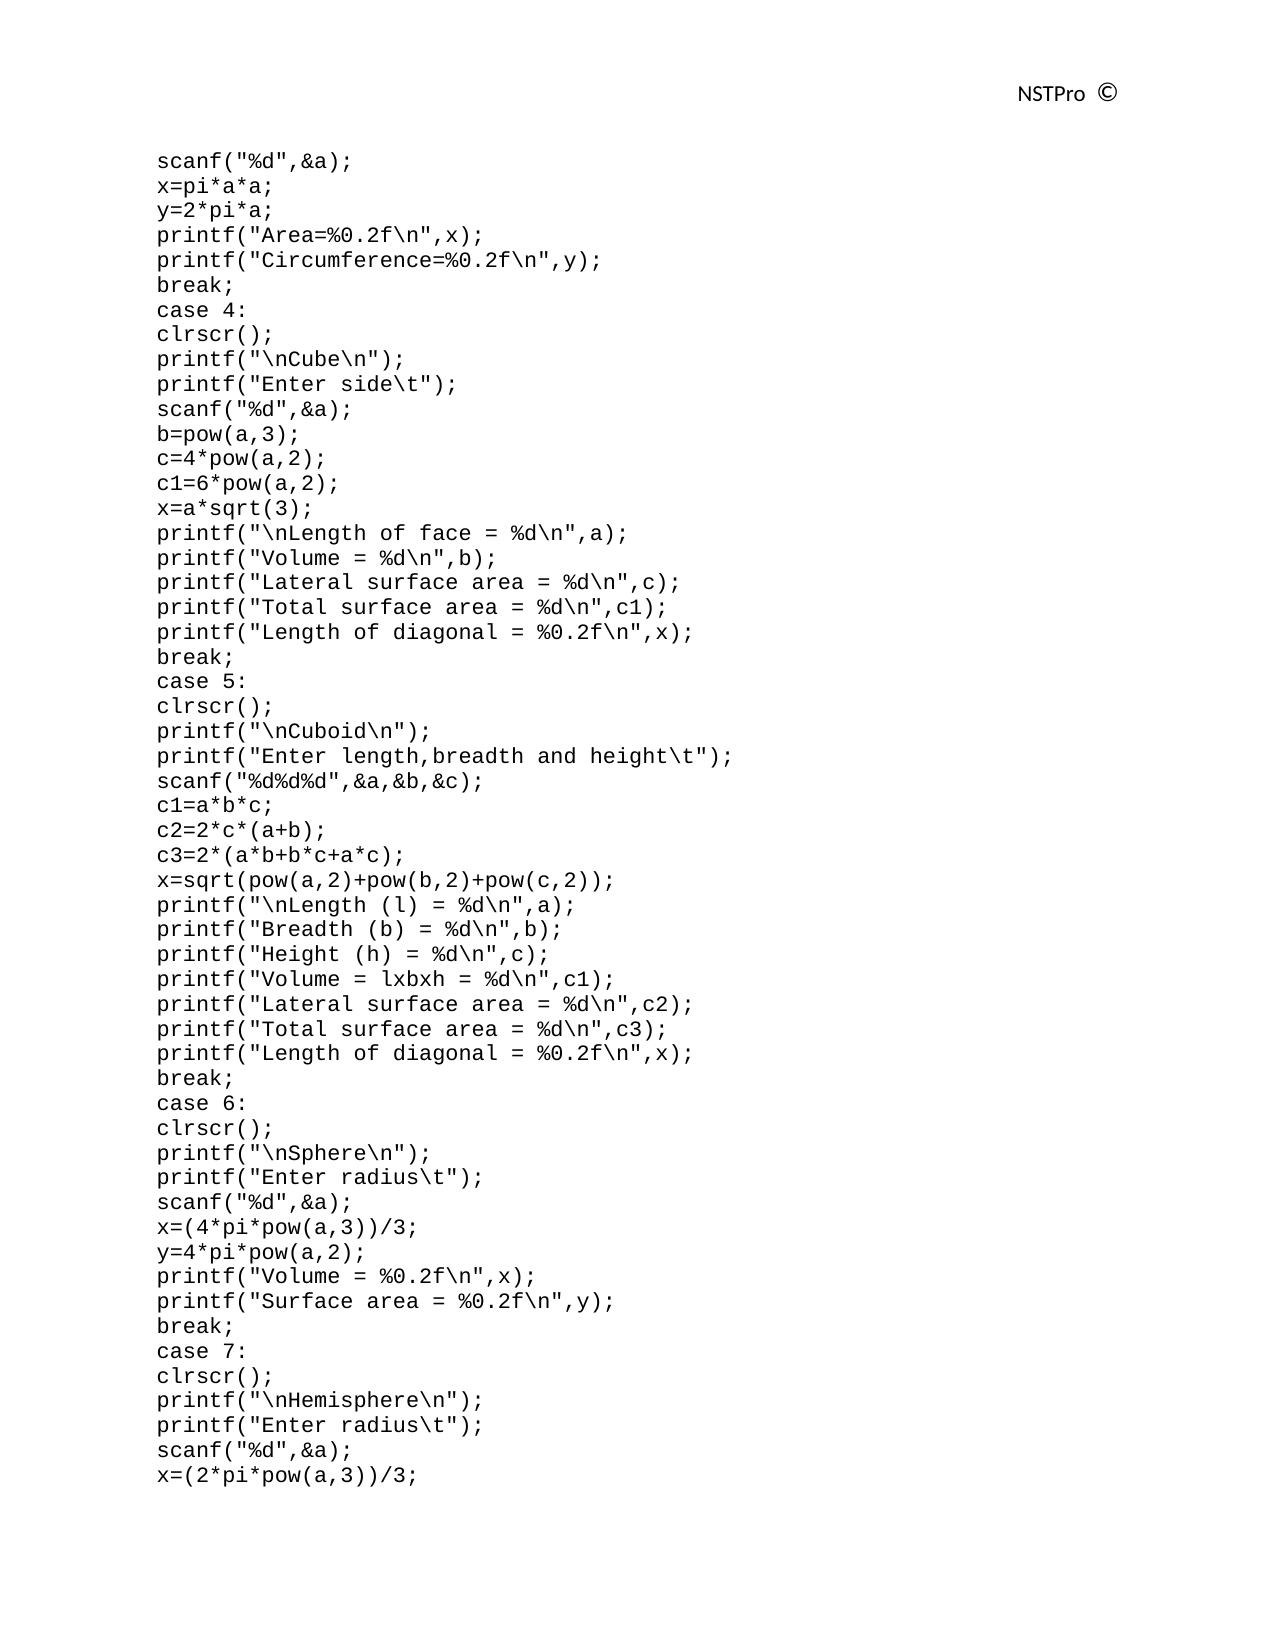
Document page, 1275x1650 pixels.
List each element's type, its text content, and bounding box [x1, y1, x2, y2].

text break; [156, 646, 1118, 671]
text printf("\nCube\n"); [156, 348, 1118, 373]
text printf("Total surface area = %d\n",c3); [156, 1018, 1118, 1042]
text c3=2*(a*b+b*c+a*c); [156, 844, 1118, 869]
text scanf("%d",&a); [156, 1439, 1118, 1464]
text printf("Enter radius\t"); [156, 1414, 1118, 1439]
text y=2*pi*a; [156, 199, 1118, 224]
text printf("Enter radius\t"); [156, 1166, 1118, 1191]
text printf("Volume = lxbxh = %d\n",c1); [156, 968, 1118, 993]
text printf("Enter side\t"); [156, 373, 1118, 398]
text printf("Length of diagonal = %0.2f\n",x); [156, 1042, 1118, 1067]
text clrscr(); [156, 1117, 1118, 1142]
text c=4*pow(a,2); [156, 447, 1118, 472]
text x=(2*pi*pow(a,3))/3; [156, 1464, 1118, 1489]
text printf("Total surface area = %d\n",c1); [156, 596, 1118, 621]
text scanf("%d",&a); [156, 150, 1118, 175]
text x=a*sqrt(3); [156, 497, 1118, 522]
text case 7: [156, 1340, 1118, 1365]
text printf("Breadth (b) = %d\n",b); [156, 918, 1118, 943]
text c2=2*c*(a+b); [156, 819, 1118, 844]
text b=pow(a,3); [156, 423, 1118, 447]
text printf("Enter length,breadth and height\t"); [156, 745, 1118, 770]
text printf("Height (h) = %d\n",c); [156, 943, 1118, 968]
text printf("Surface area = %0.2f\n",y); [156, 1290, 1118, 1315]
text printf("Volume = %d\n",b); [156, 547, 1118, 571]
text x=sqrt(pow(a,2)+pow(b,2)+pow(c,2)); [156, 869, 1118, 894]
text c1=a*b*c; [156, 794, 1118, 819]
text printf("\nSphere\n"); [156, 1142, 1118, 1166]
text scanf("%d",&a); [156, 1191, 1118, 1216]
text printf("Circumference=%0.2f\n",y); [156, 249, 1118, 274]
text printf("\nHemisphere\n"); [156, 1389, 1118, 1414]
text break; [156, 274, 1118, 299]
text printf("\nCuboid\n"); [156, 720, 1118, 745]
text y=4*pi*pow(a,2); [156, 1241, 1118, 1266]
text printf("Lateral surface area = %d\n",c2); [156, 993, 1118, 1018]
text scanf("%d%d%d",&a,&b,&c); [156, 770, 1118, 794]
text clrscr(); [156, 1365, 1118, 1389]
text printf("Volume = %0.2f\n",x); [156, 1266, 1118, 1290]
text printf("Lateral surface area = %d\n",c); [156, 571, 1118, 596]
text printf("\nLength (l) = %d\n",a); [156, 894, 1118, 918]
text clrscr(); [156, 323, 1118, 348]
text case 6: [156, 1092, 1118, 1117]
text break; [156, 1067, 1118, 1092]
text printf("Length of diagonal = %0.2f\n",x); [156, 621, 1118, 646]
text printf("\nLength of face = %d\n",a); [156, 522, 1118, 547]
text x=pi*a*a; [156, 175, 1118, 199]
text c1=6*pow(a,2); [156, 472, 1118, 497]
text break; [156, 1315, 1118, 1340]
text case 5: [156, 671, 1118, 695]
text case 4: [156, 299, 1118, 323]
text x=(4*pi*pow(a,3))/3; [156, 1216, 1118, 1241]
text printf("Area=%0.2f\n",x); [156, 224, 1118, 249]
text clrscr(); [156, 695, 1118, 720]
text scanf("%d",&a); [156, 398, 1118, 423]
